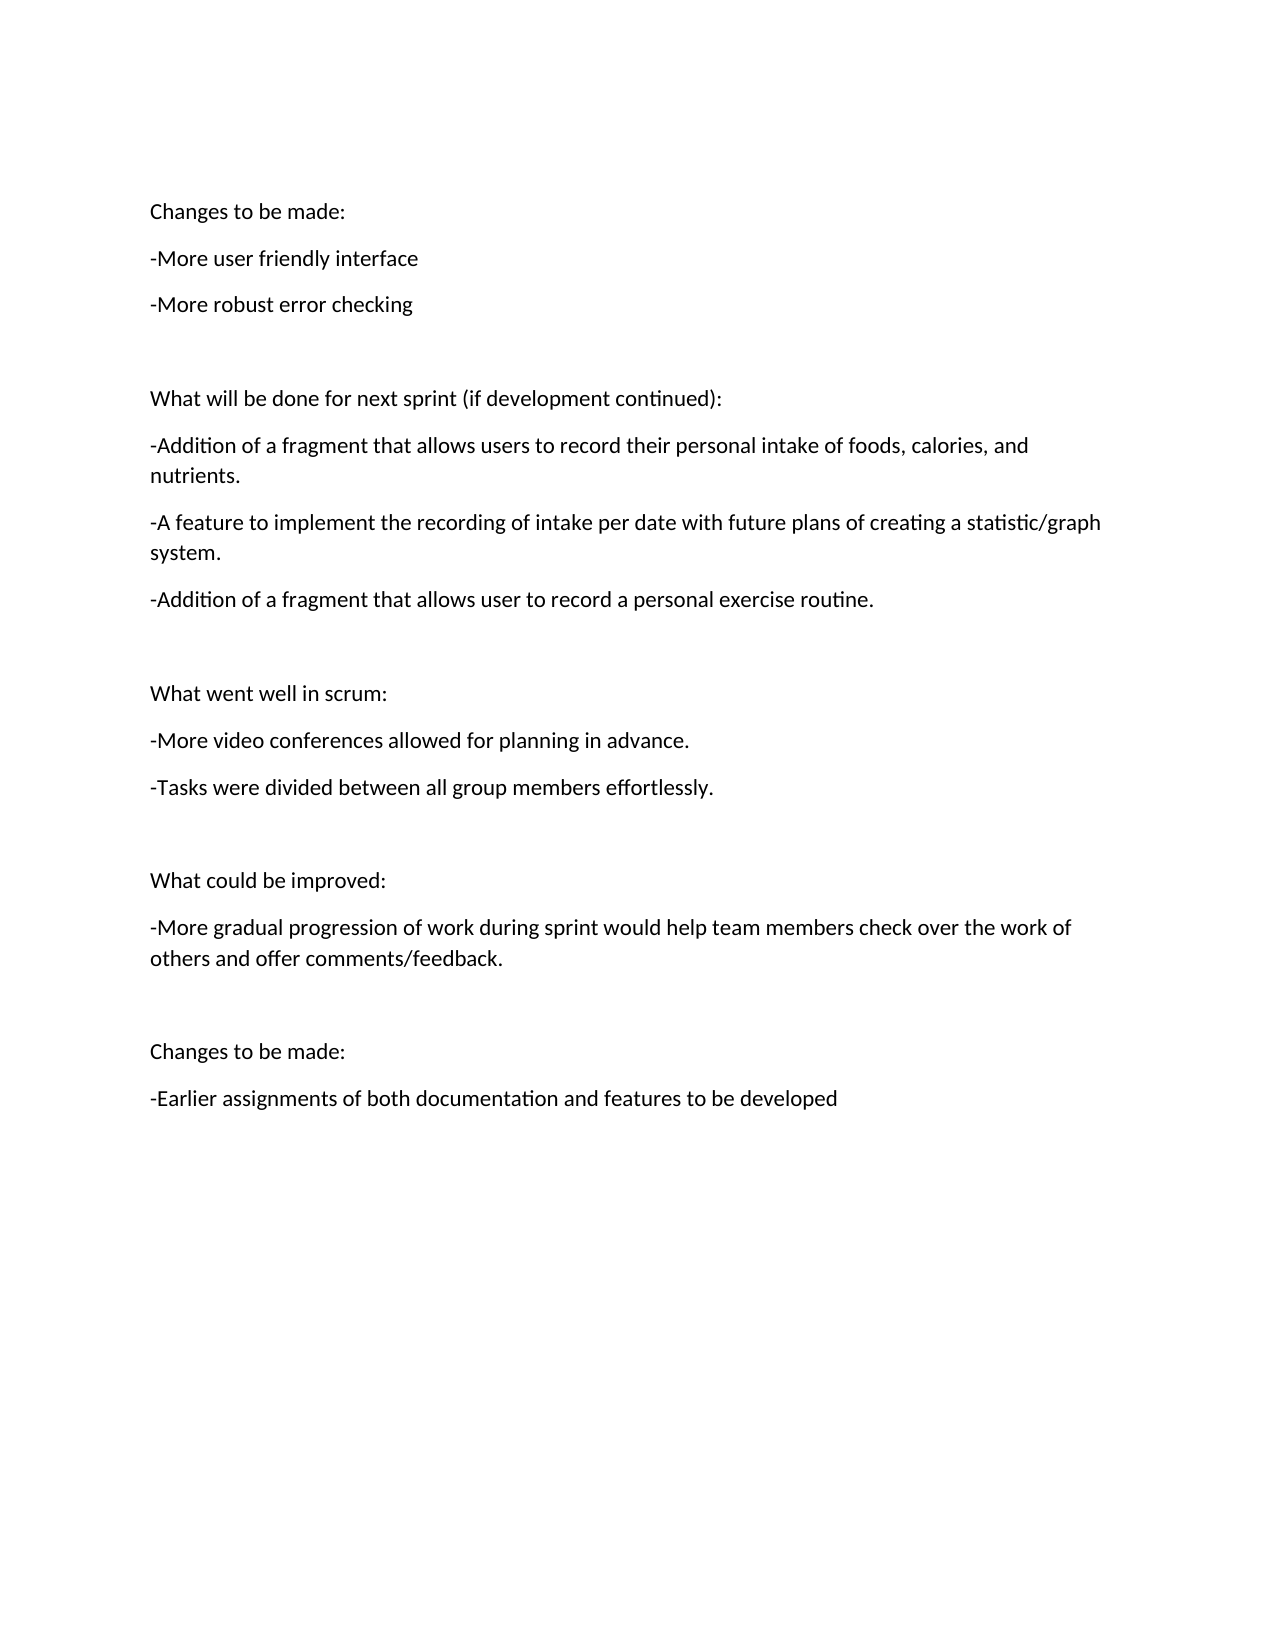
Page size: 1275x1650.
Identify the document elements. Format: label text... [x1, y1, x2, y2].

text -Addition of a fragment that allows users to record their personal intake of foods, calories, and nutrients. [150, 431, 1125, 489]
text -Tasks were divided between all group members effortlessly. [150, 773, 1125, 801]
text What went well in scrum: [150, 679, 1125, 707]
text -More robust error checking [150, 291, 1125, 319]
text -Addition of a fragment that allows user to record a personal exercise routine. [150, 585, 1125, 613]
text -More gradual progression of work during sprint would help team members check over the work of others and offer comments/feedback. [150, 913, 1125, 972]
text Changes to be made: [150, 1037, 1125, 1066]
text -A feature to implement the recording of intake per date with future plans of creating a statistic/graph system. [150, 508, 1125, 567]
text -More video conferences allowed for planning in advance. [150, 726, 1125, 754]
text What could be improved: [150, 867, 1125, 895]
text Changes to be made: [150, 197, 1125, 225]
text What will be done for next sprint (if development continued): [150, 384, 1125, 412]
text -Earlier assignments of both documentation and features to be developed [150, 1084, 1125, 1112]
text -More user friendly interface [150, 244, 1125, 272]
